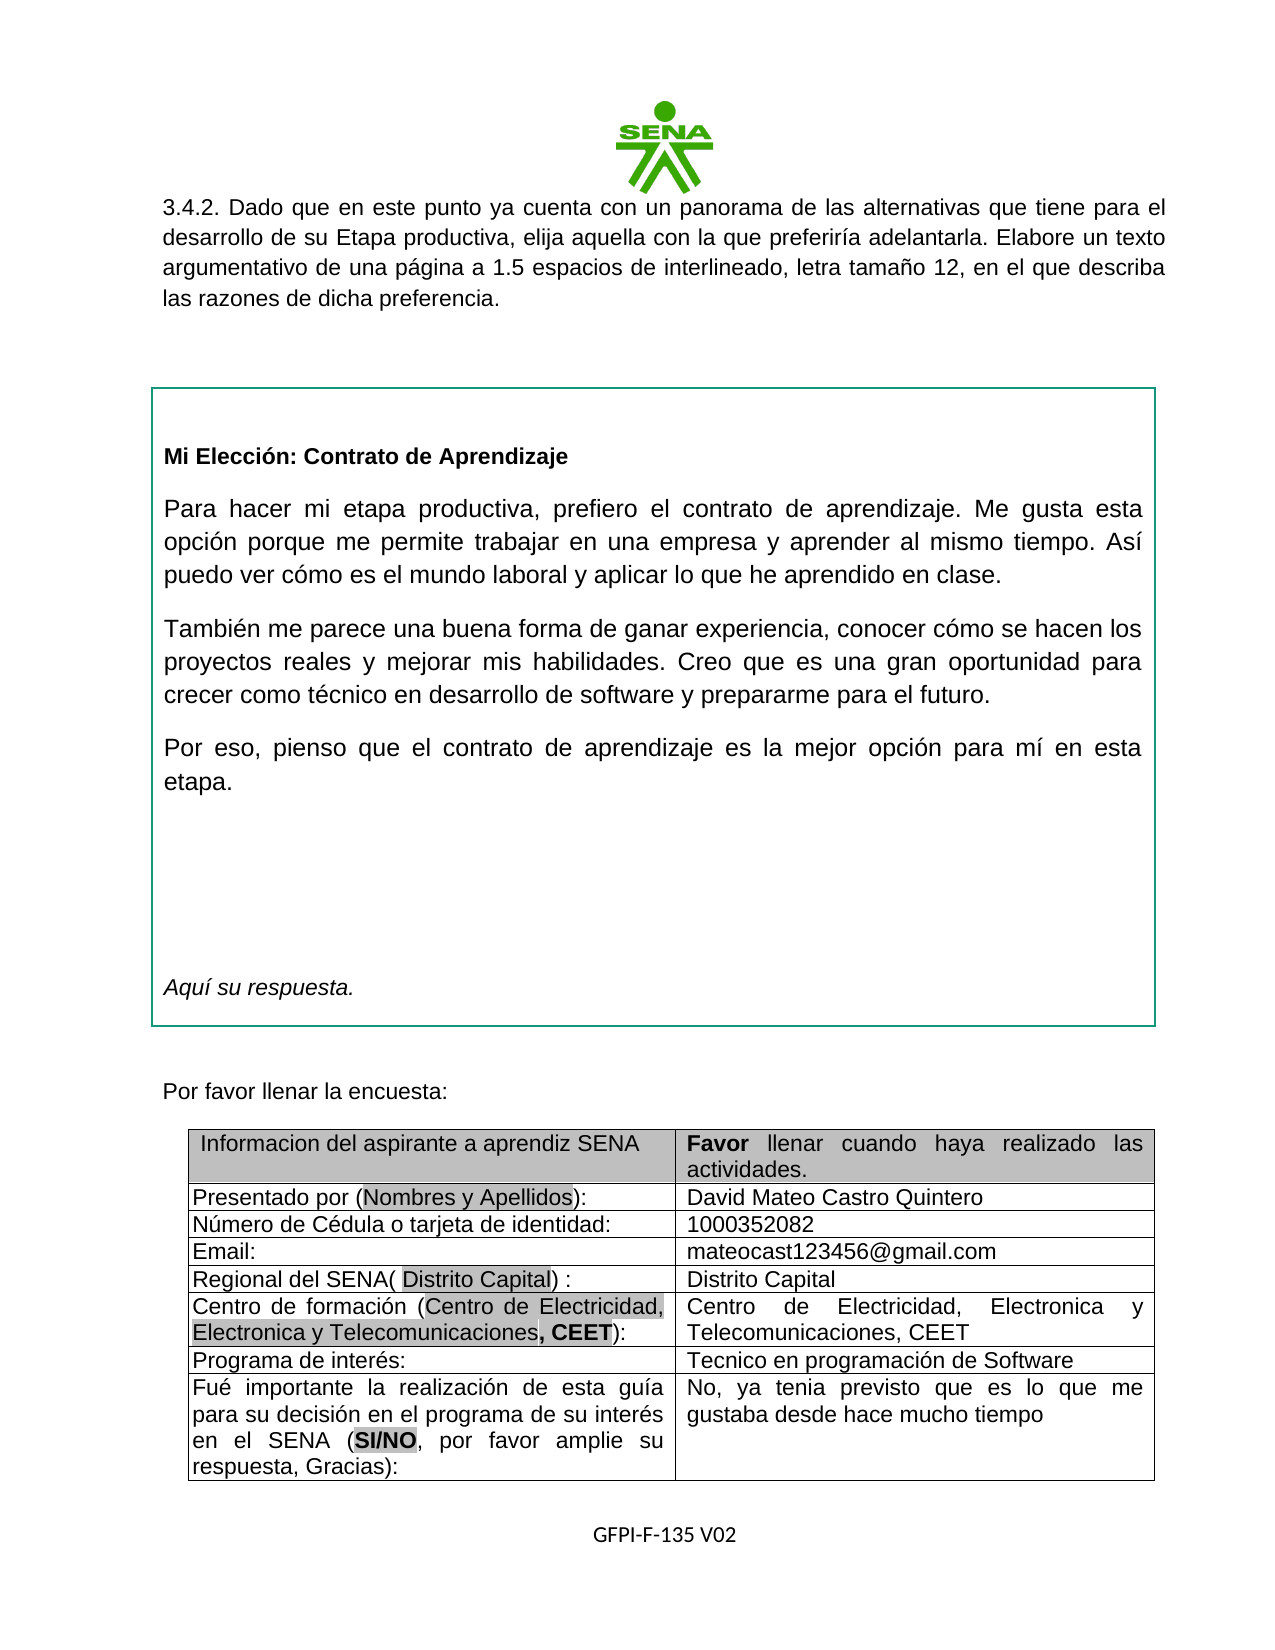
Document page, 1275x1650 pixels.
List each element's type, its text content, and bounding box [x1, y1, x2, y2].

table_cell mateocast123456@gmail.com [676, 1238, 1154, 1264]
table_cell Tecnico en programación de Software [676, 1347, 1154, 1373]
table_cell Email: [189, 1238, 675, 1264]
table_cell Centro de formación (Centro de Electricidad, Electronica y Telecomunicaciones, CEET): [189, 1293, 425, 1346]
picture [616, 101, 714, 194]
table_cell Distrito Capital [676, 1266, 1154, 1292]
table_cell Número de Cédula o tarjeta de identidad: [189, 1211, 675, 1237]
table_header Mi Elección: Contrato de Aprendizaje Para hacer mi etapa productiva, prefiero el contrato de aprendizaje. Me gusta esta opción porque me permite trabajar en una empresa y aprender al mismo tiempo. Así puedo ver cómo es el mundo laboral y aplicar lo que he aprendido en clase. También me parece una buena forma de ganar experiencia, conocer cómo se hacen los proyectos reales y mejorar mis habilidades. Creo que es una gran oportunidad para crecer como técnico en desarrollo de software y prepararme para el futuro. Por eso, pienso que el contrato de aprendizaje es la mejor opción para mí en esta etapa. Aquí su respuesta. [153, 389, 1154, 1024]
table_cell 1000352082 [676, 1211, 1154, 1237]
table_cell David Mateo Castro Quintero [676, 1184, 1154, 1210]
table_cell Regional del SENA( Distrito Capital) : [189, 1266, 402, 1292]
table_cell Regional del SENA( Distrito Capital) : [551, 1266, 675, 1292]
table_cell Presentado por (Nombres y Apellidos): [573, 1184, 675, 1210]
table_header Favor llenar cuando haya realizado las actividades. [676, 1130, 1154, 1182]
table_cell Presentado por (Nombres y Apellidos): [189, 1184, 363, 1210]
table_header Informacion del aspirante a aprendiz SENA [189, 1130, 675, 1182]
table_cell No, ya tenia previsto que es lo que me gustaba desde hace mucho tiempo [676, 1374, 1154, 1479]
table_cell Centro de Electricidad, Electronica y Telecomunicaciones, CEET [676, 1293, 1154, 1346]
table_cell Programa de interés: [189, 1347, 675, 1373]
text Por favor llenar la encuesta: [162, 1078, 1167, 1104]
text 3.4.2. Dado que en este punto ya cuenta con un panorama de las alternativas que tiene para el desarrollo de su Etapa productiva, elija aquella con la que preferiría adelantarla. Elabore un texto argumentativo de una página a 1.5 espacios de interlineado, letra tamaño 12, en el que describa las razones de dicha preferencia. [162, 194, 1167, 311]
table_cell Fué importante la realización de esta guía para su decisión en el programa de su interés en el SENA (SI/NO, por favor amplie su respuesta, Gracias): [189, 1374, 675, 1479]
